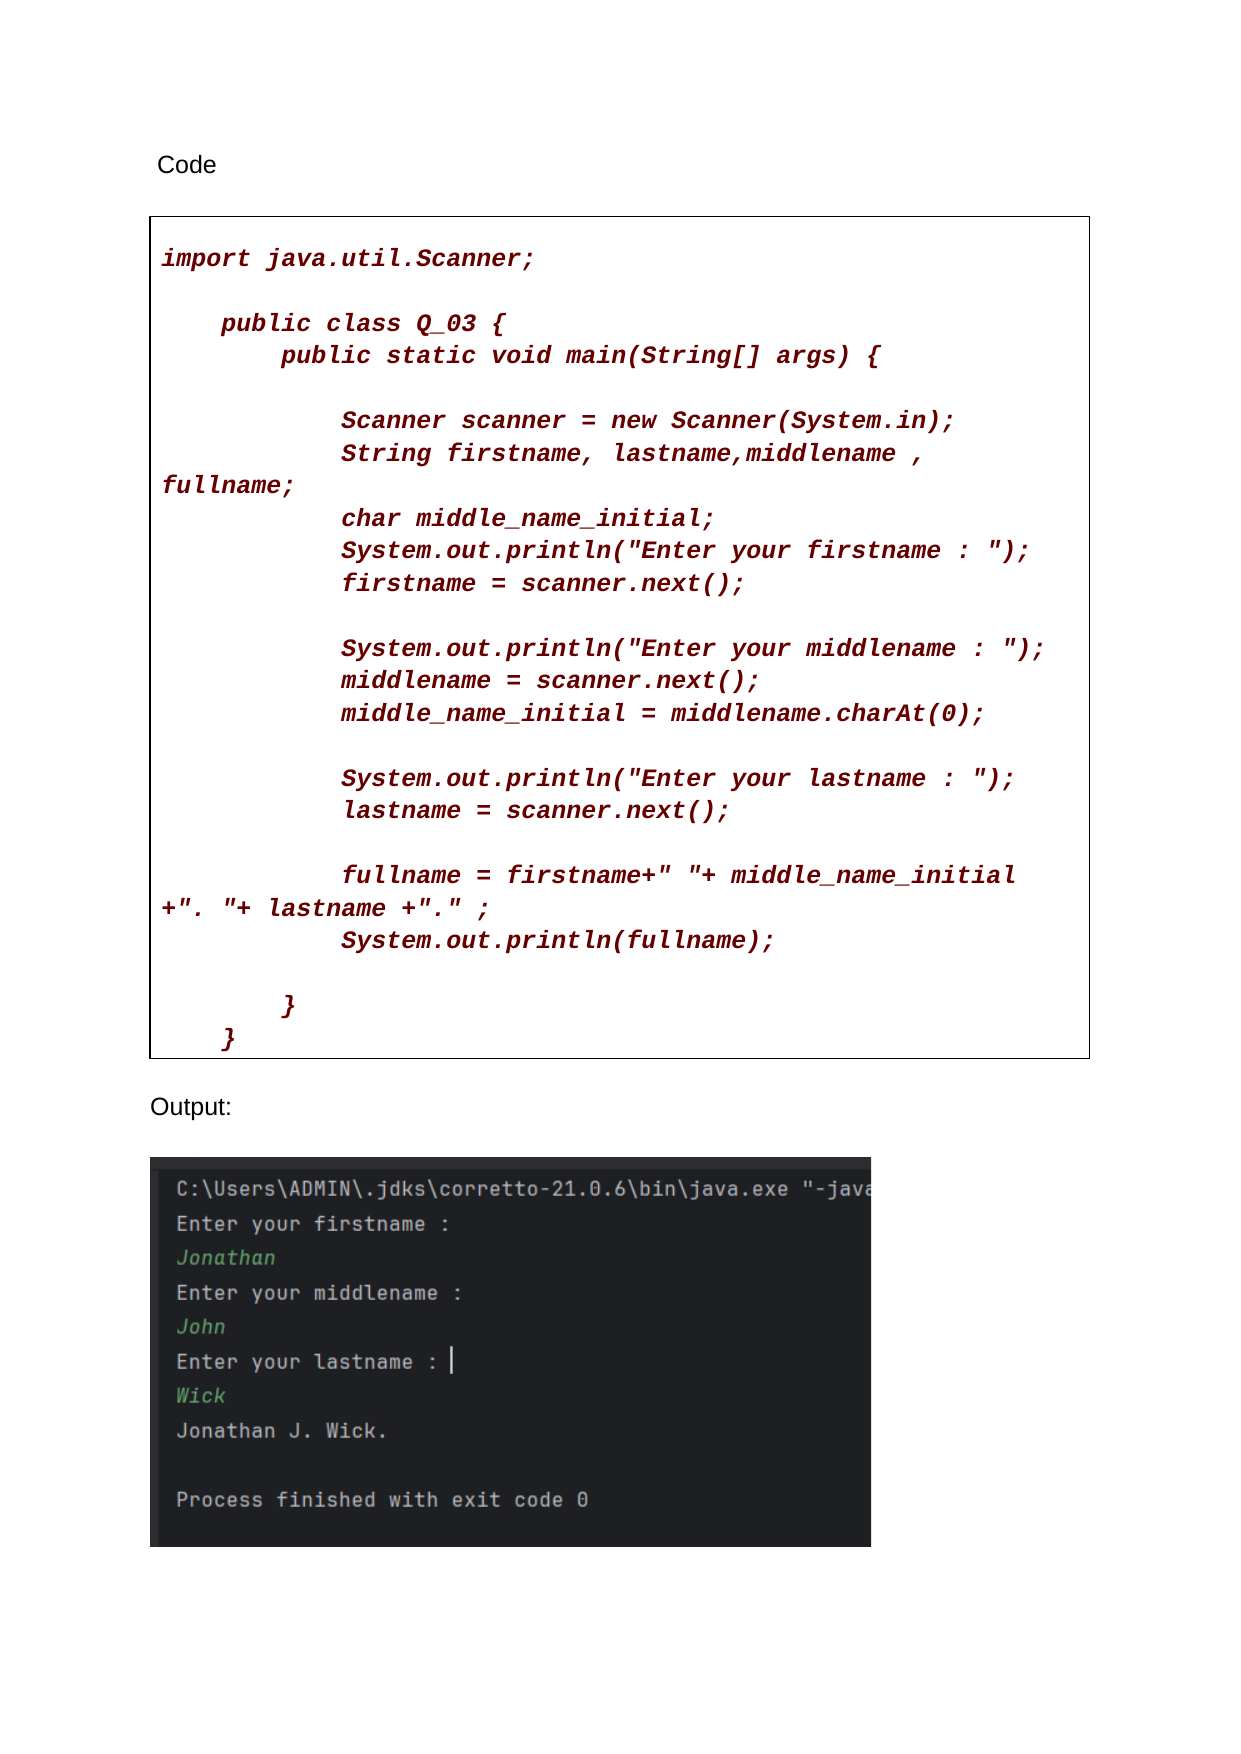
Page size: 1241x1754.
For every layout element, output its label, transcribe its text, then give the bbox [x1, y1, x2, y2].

picture [150, 1157, 872, 1547]
text Output: [150, 1092, 1090, 1120]
text Code [150, 150, 1090, 179]
table_header import java.util.Scanner; public class Q_03 { public static void main(String[] args) { Scanner scanner = new Scanner(System.in); String firstname, lastname,middlename , fullname; char middle_name_initial; System.out.println("Enter your firstname : "); firstname = scanner.next(); System.out.println("Enter your middlename : "); middlename = scanner.next(); middle_name_initial = middlename.charAt(0); System.out.println("Enter your lastname : "); lastname = scanner.next(); fullname = firstname+" "+ middle_name_initial +". "+ lastname +"." ; System.out.println(fullname); } } [151, 217, 1089, 1057]
